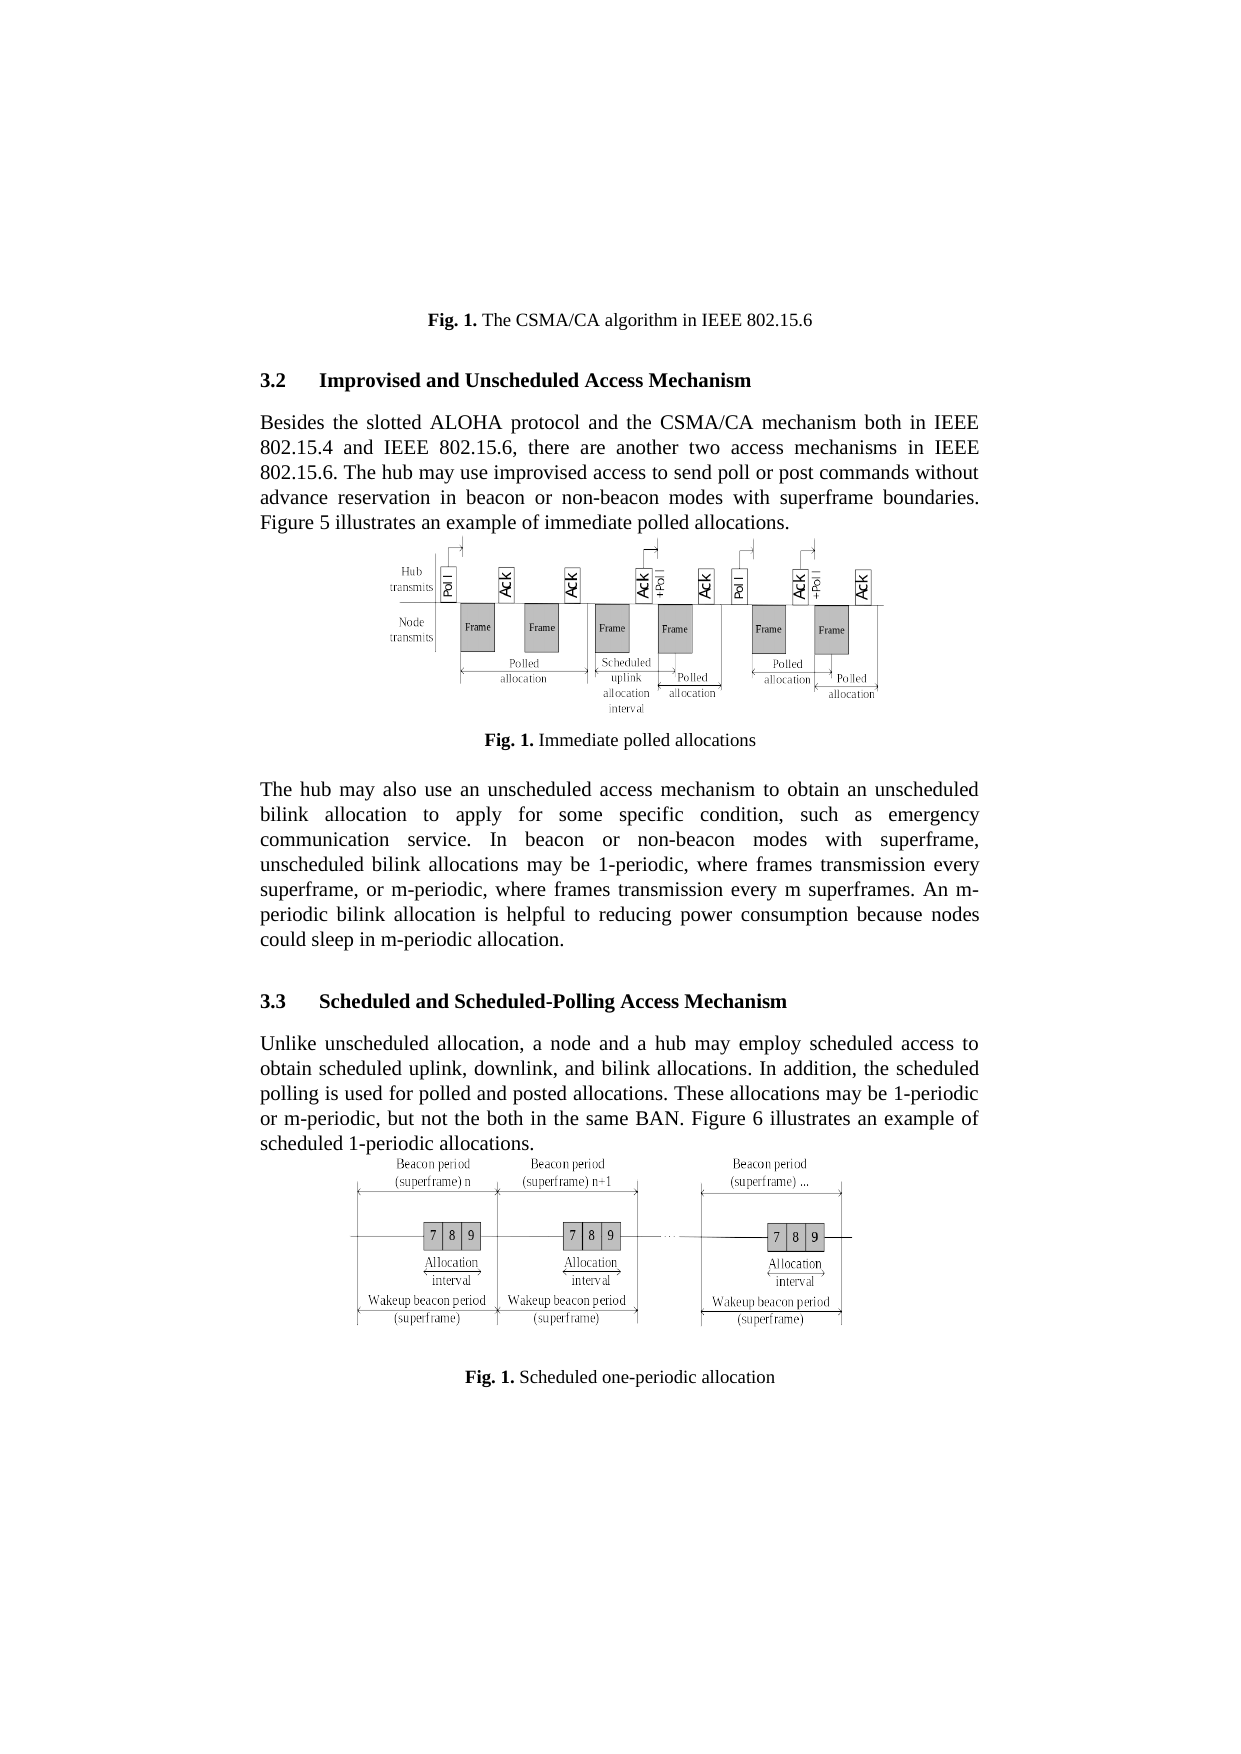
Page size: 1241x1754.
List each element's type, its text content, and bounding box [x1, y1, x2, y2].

subtitle Scheduled and Scheduled-Polling Access Mechanism [260, 988, 980, 1013]
text Besides the slotted ALOHA protocol and the CSMA/CA mechanism both in IEEE 802.15.4 and IEEE 802.15.6, there are another two access mechanisms in IEEE 802.15.6. The hub may use improvised access to send poll or post commands without advance reservation in beacon or non-beacon modes with superframe boundaries. Figure 5 illustrates an example of immediate polled allocations. [260, 409, 980, 534]
text Fig. 4. The CSMA/CA algorithm in IEEE 802.15.6 [260, 307, 980, 330]
subtitle Improvised and Unscheduled Access Mechanism [260, 367, 980, 392]
text Unlike unscheduled allocation, a node and a hub may employ scheduled access to obtain scheduled uplink, downlink, and bilink allocations. In addition, the scheduled polling is used for polled and posted allocations. These allocations may be 1-periodic or m-periodic, but not the both in the same BAN. Figure 6 illustrates an example of scheduled 1-periodic allocations. [260, 1030, 980, 1155]
text Fig. 6. Scheduled one-periodic allocation [260, 1365, 980, 1388]
text The hub may also use an unscheduled access mechanism to obtain an unscheduled bilink allocation to apply for some specific condition, such as emergency communication service. In beacon or non-beacon modes with superframe, unscheduled bilink allocations may be 1-periodic, where frames transmission every superframe, or m-periodic, where frames transmission every m superframes. An m-periodic bilink allocation is helpful to reducing power consumption because nodes could sleep in m-periodic allocation. [260, 776, 980, 951]
text Fig. 5. Immediate polled allocations [260, 728, 980, 751]
